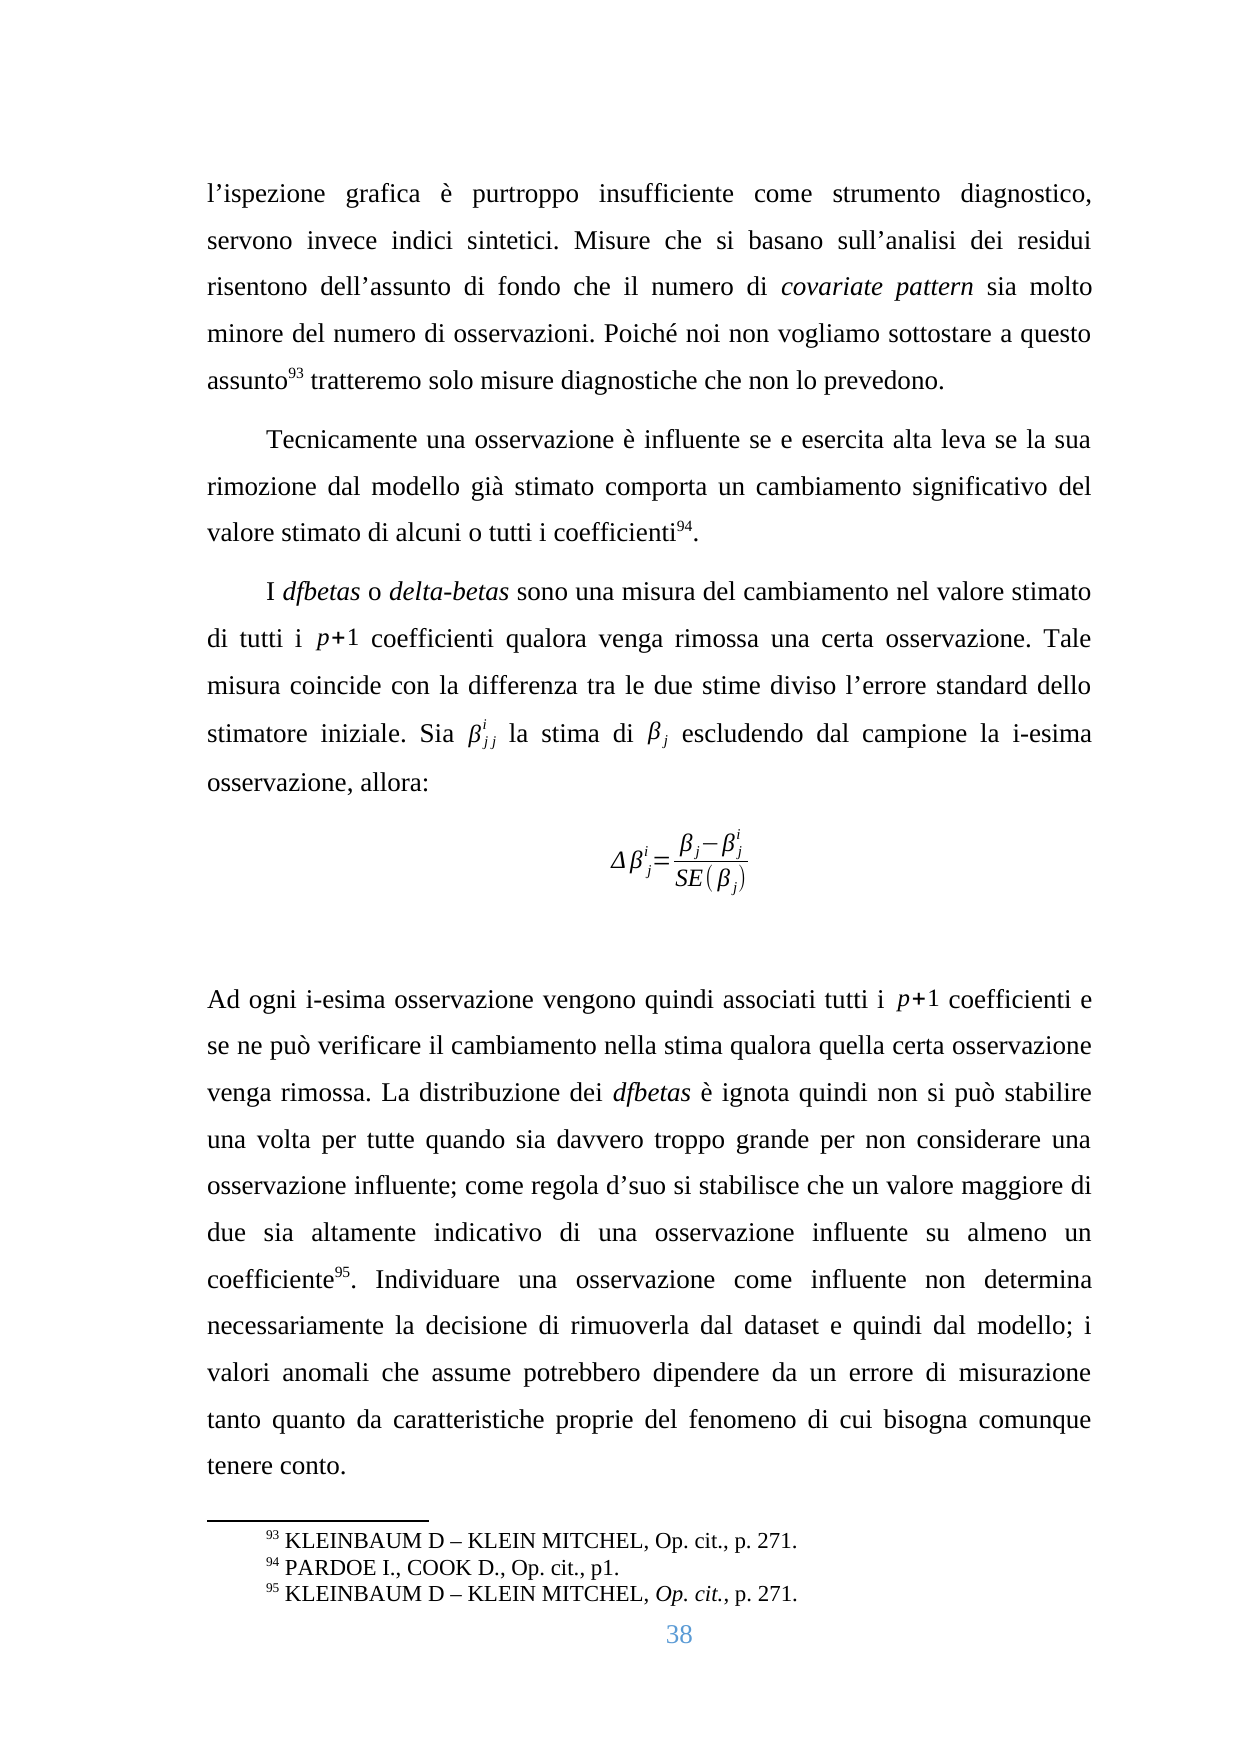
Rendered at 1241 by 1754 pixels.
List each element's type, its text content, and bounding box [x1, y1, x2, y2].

text Tecnicamente una osservazione è influente se e esercita alta leva se la sua rimozione dal modello già stimato comporta un cambiamento significativo del valore stimato di alcuni o tutti i coefficienti. [207, 423, 1092, 547]
text I dfbetas o delta-betas sono una misura del cambiamento nel valore stimato di tutti i coefficienti qualora venga rimossa una certa osservazione. Tale misura coincide con la differenza tra le due stime diviso l’errore standard dello stimatore iniziale. Sia la stima di escludendo dal campione la i-esima osservazione, allora: [207, 576, 1092, 797]
